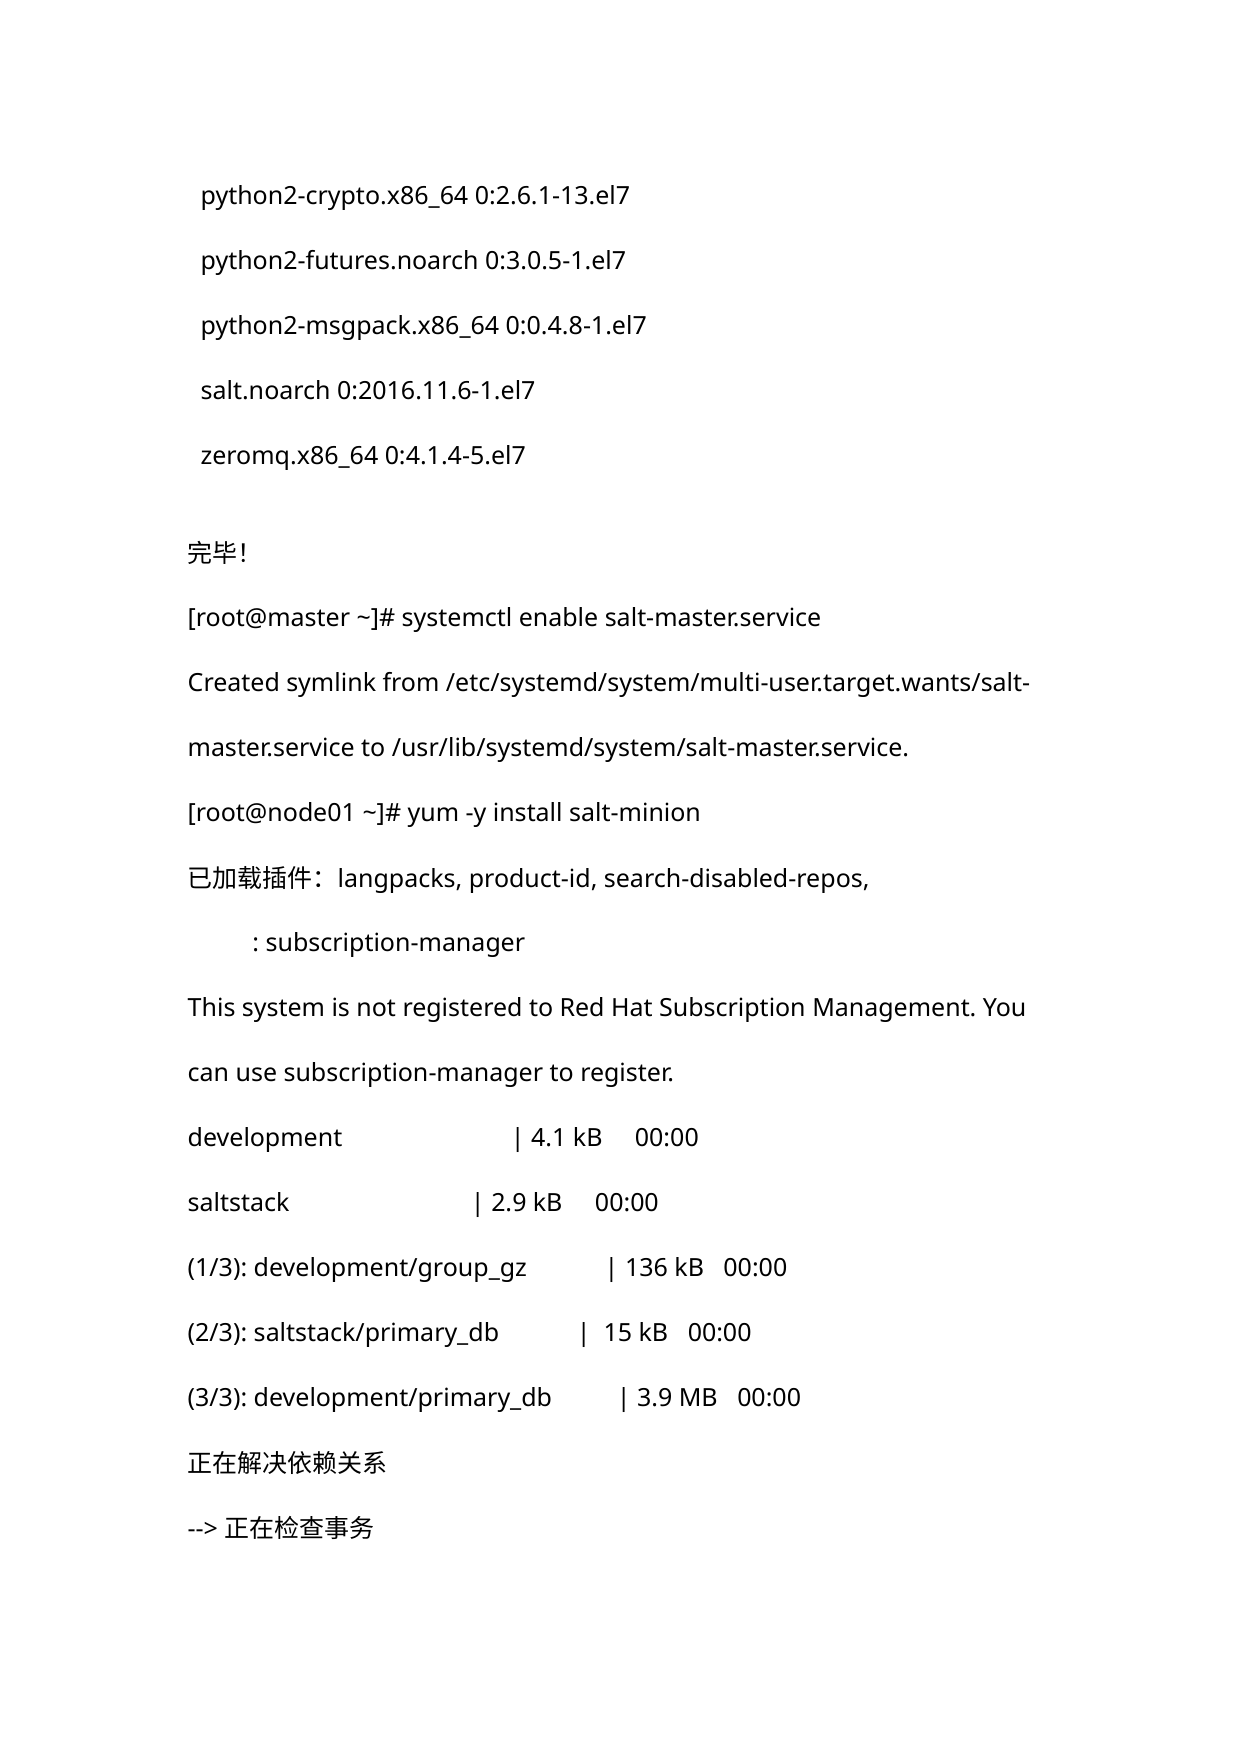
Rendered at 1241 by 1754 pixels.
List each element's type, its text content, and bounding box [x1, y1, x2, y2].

text : subscription-manager [187, 909, 1053, 974]
text 完毕！ [187, 519, 1053, 584]
text Created symlink from /etc/systemd/system/multi-user.target.wants/salt-master.service to /usr/lib/systemd/system/salt-master.service. [187, 649, 1053, 779]
text development | 4.1 kB 00:00 [187, 1104, 1053, 1169]
text zeromq.x86_64 0:4.1.4-5.el7 [187, 422, 1053, 487]
text python2-msgpack.x86_64 0:0.4.8-1.el7 [187, 292, 1053, 357]
text salt.noarch 0:2016.11.6-1.el7 [187, 357, 1053, 422]
text --> 正在检查事务 [187, 1494, 1053, 1559]
text python2-futures.noarch 0:3.0.5-1.el7 [187, 227, 1053, 292]
text (3/3): development/primary_db | 3.9 MB 00:00 [187, 1364, 1053, 1429]
text (1/3): development/group_gz | 136 kB 00:00 [187, 1234, 1053, 1299]
text 已加载插件：langpacks, product-id, search-disabled-repos, [187, 844, 1053, 909]
text 正在解决依赖关系 [187, 1429, 1053, 1494]
text [root@node01 ~]# yum -y install salt-minion [187, 779, 1053, 844]
text This system is not registered to Red Hat Subscription Management. You can use subscription-manager to register. [187, 974, 1053, 1104]
text saltstack | 2.9 kB 00:00 [187, 1169, 1053, 1234]
text [root@master ~]# systemctl enable salt-master.service [187, 584, 1053, 649]
text python2-crypto.x86_64 0:2.6.1-13.el7 [187, 162, 1053, 227]
text (2/3): saltstack/primary_db | 15 kB 00:00 [187, 1299, 1053, 1364]
